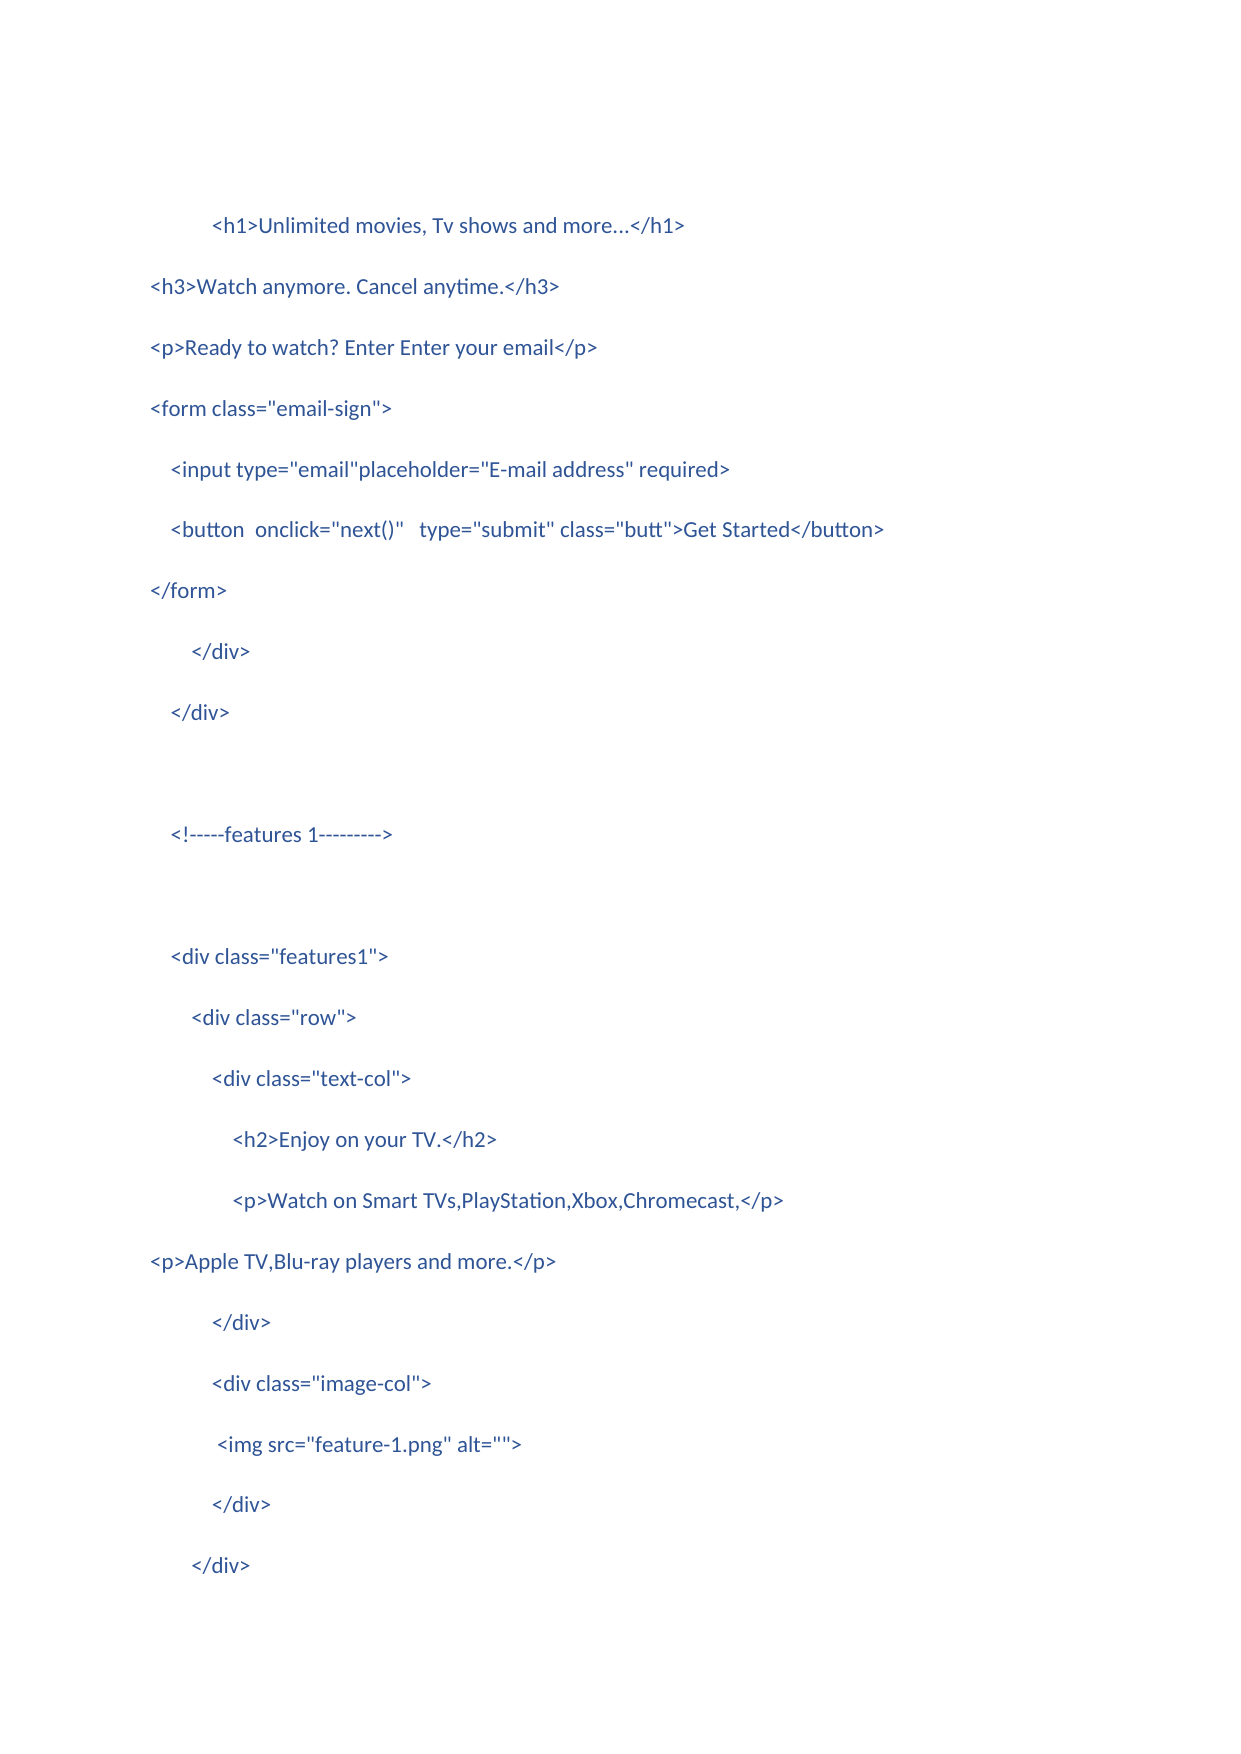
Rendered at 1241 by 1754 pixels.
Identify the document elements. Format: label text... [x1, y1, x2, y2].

text <input type="email"placeholder="E-mail address" required> [150, 455, 1090, 483]
text </div> [150, 1491, 1090, 1519]
text <h3>Watch anymore. Cancel anytime.</h3> [150, 272, 1090, 300]
text </div> [150, 1552, 1090, 1579]
text <h2>Enjoy on your TV.</h2> [150, 1125, 1090, 1153]
text <div class="features1"> [150, 942, 1090, 970]
text <p>Apple TV,Blu-ray players and more.</p> [150, 1247, 1090, 1275]
text </form> [150, 577, 1090, 604]
text <p>Ready to watch? Enter Enter your email</p> [150, 333, 1090, 361]
text <div class="image-col"> [150, 1369, 1090, 1397]
text <form class="email-sign"> [150, 394, 1090, 422]
text </div> [150, 1308, 1090, 1336]
text <!-----features 1---------> [150, 820, 1090, 848]
text </div> [150, 637, 1090, 666]
text <img src="feature-1.png" alt=""> [150, 1430, 1090, 1458]
text <button onclick="next()" type="submit" class="butt">Get Started</button> [150, 516, 1090, 544]
text <p>Watch on Smart TVs,PlayStation,Xbox,Chromecast,</p> [150, 1186, 1090, 1214]
text </div> [150, 698, 1090, 726]
text <div class="text-col"> [150, 1064, 1090, 1092]
text <h1>Unlimited movies, Tv shows and more...</h1> [150, 211, 1090, 239]
text <div class="row"> [150, 1003, 1090, 1031]
